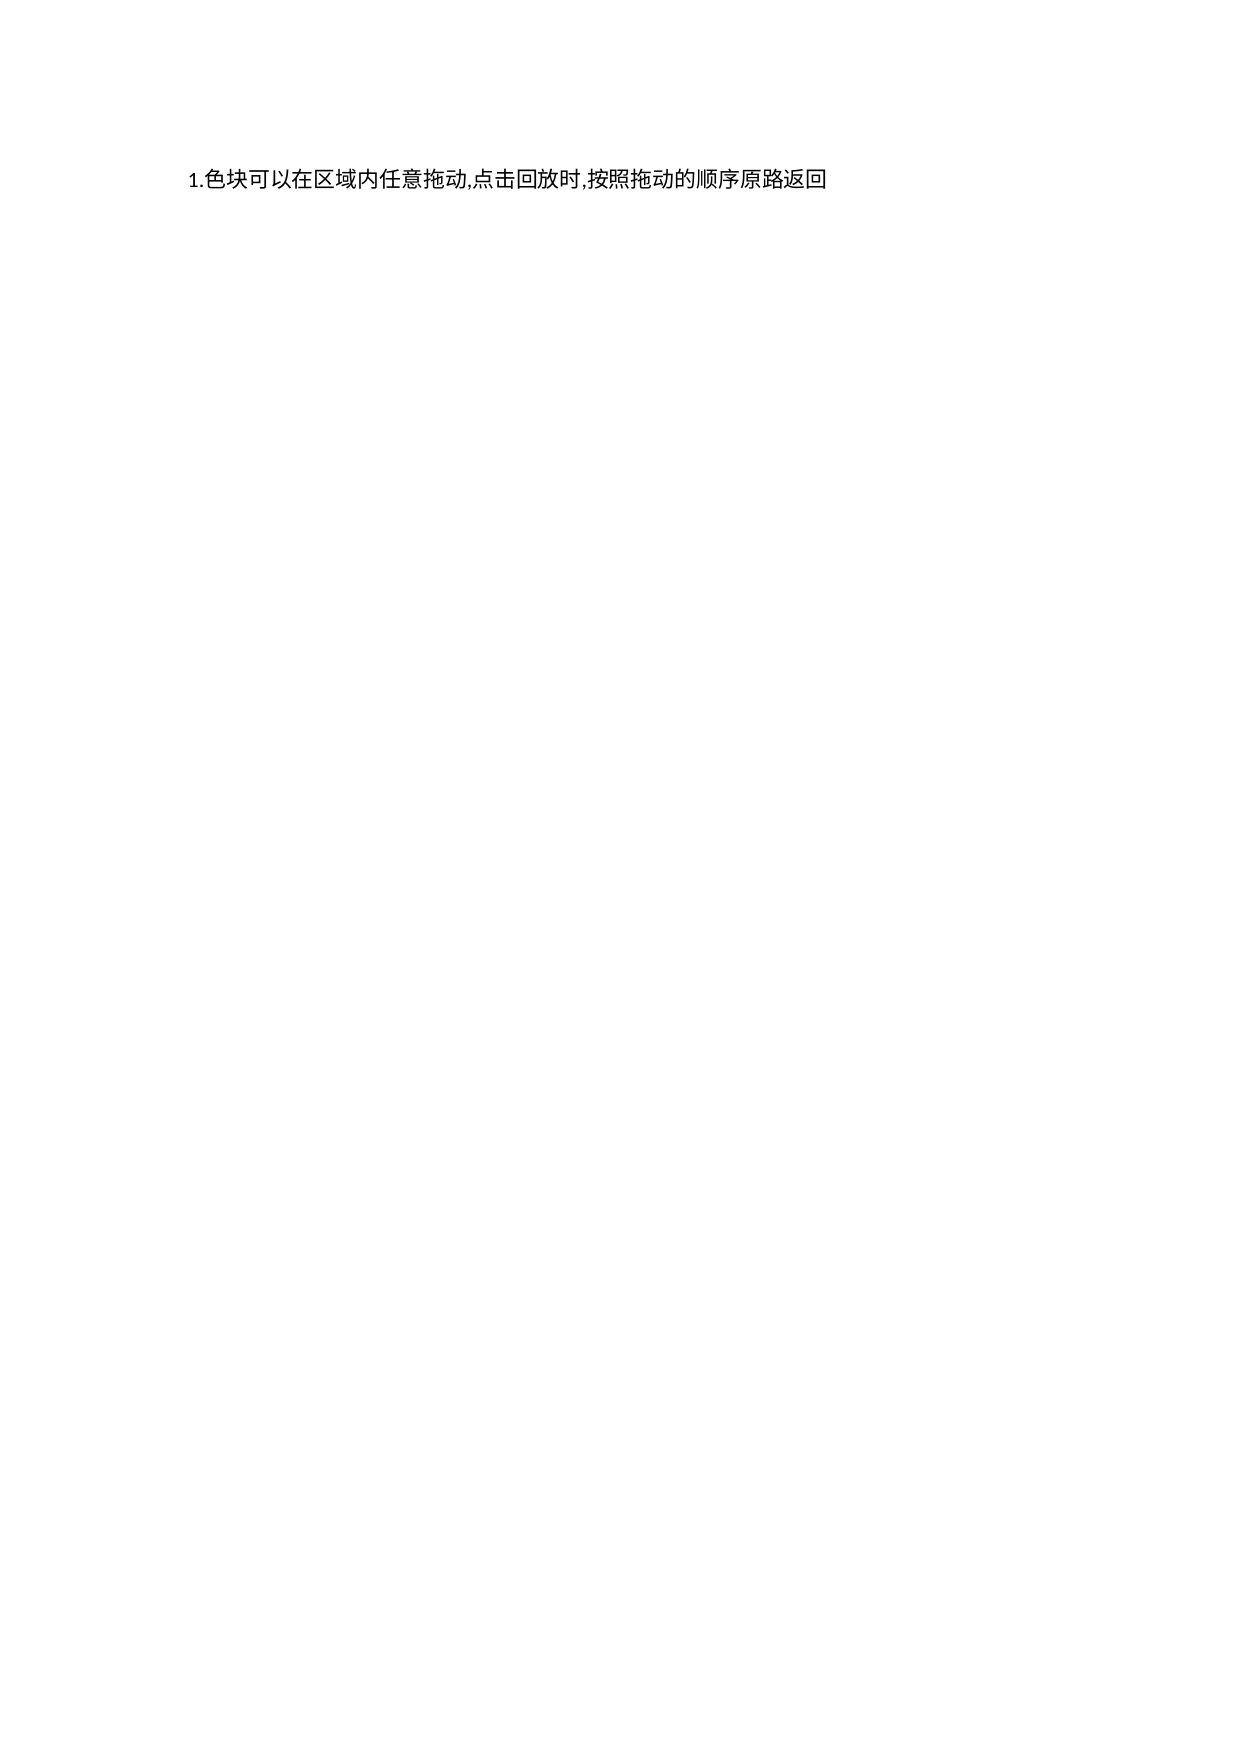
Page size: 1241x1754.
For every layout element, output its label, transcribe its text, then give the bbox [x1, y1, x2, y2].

text 1.色块可以在区域内任意拖动,点击回放时,按照拖动的顺序原路返回 [187, 162, 1053, 194]
